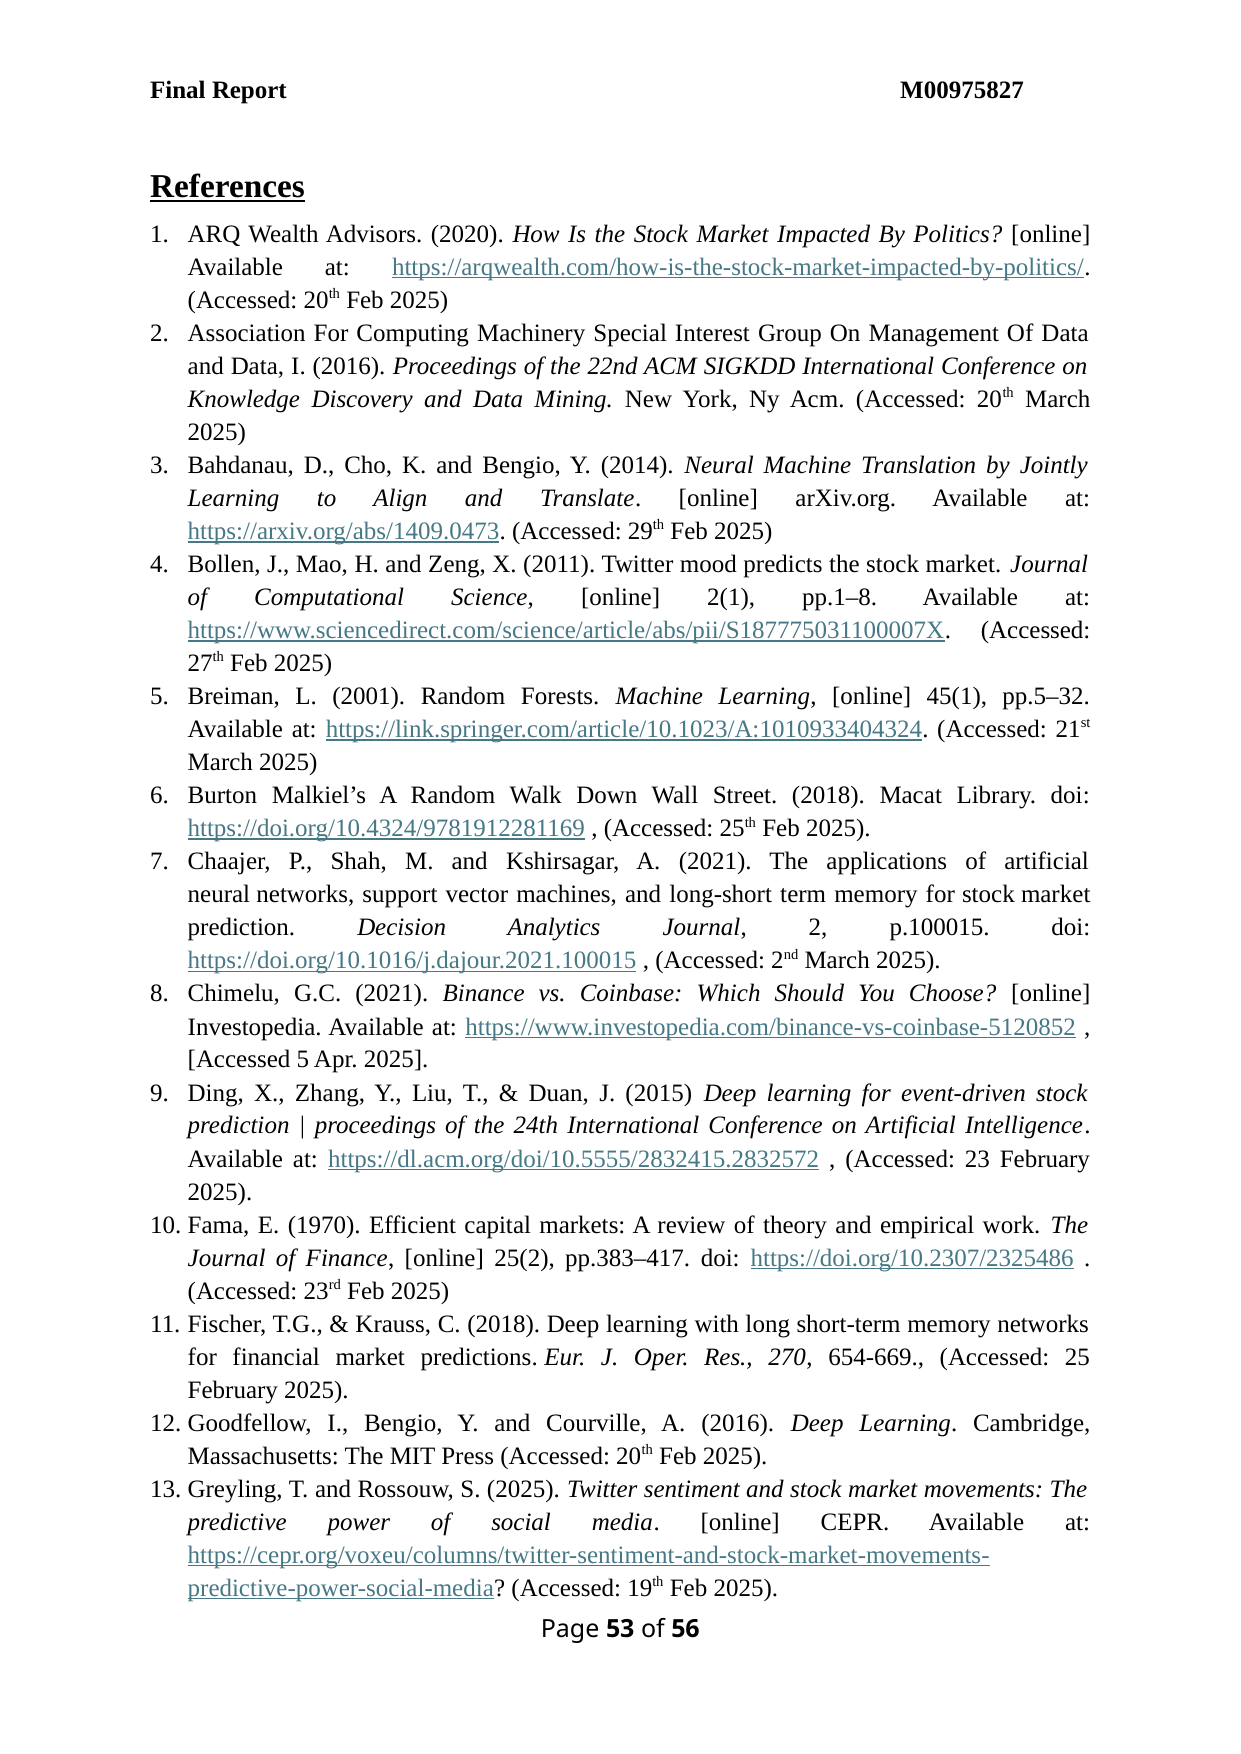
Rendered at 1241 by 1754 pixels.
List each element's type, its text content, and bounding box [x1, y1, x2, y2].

list Burton Malkiel’s A Random Walk Down Wall Street. (2018). Macat Library. doi: https://doi.org/10.4324/9781912281169 , (Accessed: 25th Feb 2025). [150, 780, 1090, 842]
list Fischer, T.G., & Krauss, C. (2018). Deep learning with long short-term memory networks for financial market predictions. Eur. J. Oper. Res., 270, 654-669., (Accessed: 25 February 2025). [150, 1309, 1090, 1403]
list Goodfellow, I., Bengio, Y. and Courville, A. (2016). Deep Learning. Cambridge, Massachusetts: The MIT Press (Accessed: 20th Feb 2025). [150, 1408, 1090, 1469]
list Fama, E. (1970). Efficient capital markets: A review of theory and empirical work. The Journal of Finance, [online] 25(2), pp.383–417. doi: https://doi.org/10.2307/2325486 . (Accessed: 23rd Feb 2025) [150, 1210, 1090, 1304]
list Ding, X., Zhang, Y., Liu, T., & Duan, J. (2015) Deep learning for event-driven stock prediction | proceedings of the 24th International Conference on Artificial Intelligence. Available at: https://dl.acm.org/doi/10.5555/2832415.2832572 , (Accessed: 23 February 2025). [150, 1078, 1090, 1205]
list Bahdanau, D., Cho, K. and Bengio, Y. (2014). Neural Machine Translation by Jointly Learning to Align and Translate. [online] arXiv.org. Available at: https://arxiv.org/abs/1409.0473. (Accessed: 29th Feb 2025) [150, 450, 1090, 545]
list Chimelu, G.C. (2021). Binance vs. Coinbase: Which Should You Choose? [online] Investopedia. Available at: https://www.investopedia.com/binance-vs-coinbase-5120852 , [Accessed 5 Apr. 2025]. [150, 978, 1090, 1073]
subtitle References [150, 167, 1090, 205]
list Greyling, T. and Rossouw, S. (2025). Twitter sentiment and stock market movements: The predictive power of social media. [online] CEPR. Available at: https://cepr.org/voxeu/columns/twitter-sentiment-and-stock-market-movements-predictive-power-social-media? (Accessed: 19th Feb 2025). [150, 1474, 1090, 1602]
list Breiman, L. (2001). Random Forests. Machine Learning, [online] 45(1), pp.5–32. Available at: https://link.springer.com/article/10.1023/A:1010933404324. (Accessed: 21st March 2025) [150, 681, 1090, 776]
list Chaajer, P., Shah, M. and Kshirsagar, A. (2021). The applications of artificial neural networks, support vector machines, and long-short term memory for stock market prediction. Decision Analytics Journal, 2, p.100015. doi: https://doi.org/10.1016/j.dajour.2021.100015 , (Accessed: 2nd March 2025). [150, 846, 1090, 974]
list ARQ Wealth Advisors. (2020). How Is the Stock Market Impacted By Politics? [online] Available at: https://arqwealth.com/how-is-the-stock-market-impacted-by-politics/. (Accessed: 20th Feb 2025) [150, 219, 1090, 314]
list Bollen, J., Mao, H. and Zeng, X. (2011). Twitter mood predicts the stock market. Journal of Computational Science, [online] 2(1), pp.1–8. Available at: https://www.sciencedirect.com/science/article/abs/pii/S187775031100007X. (Accessed: 27th Feb 2025) [150, 549, 1090, 677]
list Association For Computing Machinery Special Interest Group On Management Of Data and Data, I. (2016). Proceedings of the 22nd ACM SIGKDD International Conference on Knowledge Discovery and Data Mining. New York, Ny Acm. (Accessed: 20th March 2025) [150, 318, 1090, 446]
